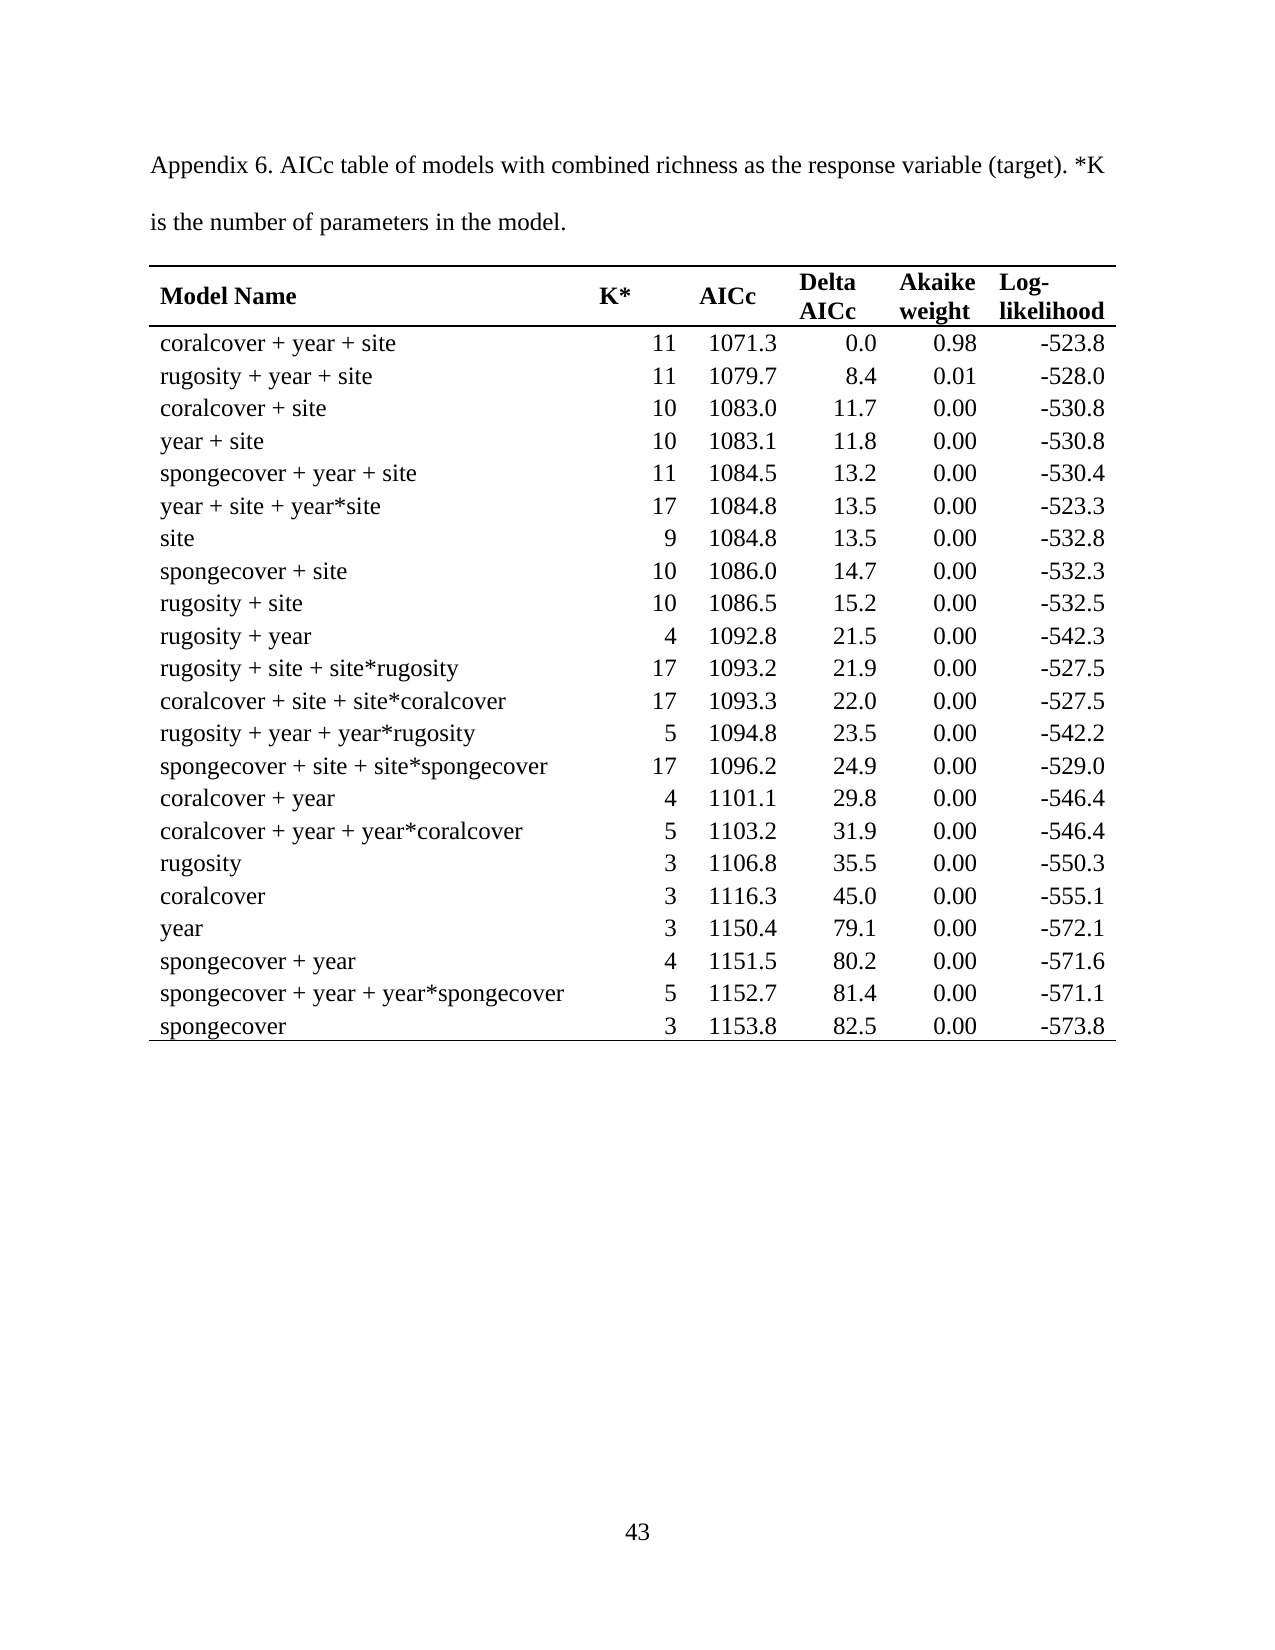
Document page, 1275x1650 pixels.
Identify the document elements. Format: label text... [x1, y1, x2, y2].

table_cell rugosity + year + year*rugosity [149, 715, 588, 747]
table_cell -530.4 [988, 455, 1116, 487]
table_cell 1116.3 [688, 877, 788, 909]
table_cell 1150.4 [688, 910, 788, 942]
table_cell 0.00 [888, 1007, 988, 1039]
table_cell -529.0 [988, 747, 1116, 779]
table_cell 0.00 [888, 975, 988, 1007]
table_cell 9 [588, 520, 688, 552]
table_cell -572.1 [988, 910, 1116, 942]
table_cell year [149, 910, 588, 942]
table_cell site [149, 520, 588, 552]
table_header Log-likelihood [988, 267, 1116, 324]
table_cell year + site + year*site [149, 487, 588, 519]
table_cell 0.00 [888, 877, 988, 909]
table_cell 13.5 [788, 520, 888, 552]
table_cell rugosity + year + site [149, 357, 588, 389]
table_cell 0.00 [888, 585, 988, 617]
table_cell 14.7 [788, 552, 888, 584]
table_cell 0.00 [888, 390, 988, 422]
table_cell -555.1 [988, 877, 1116, 909]
table_cell 10 [588, 422, 688, 454]
table_cell 0.00 [888, 780, 988, 812]
table_cell 4 [588, 942, 688, 974]
table_cell 0.00 [888, 715, 988, 747]
table_cell 0.00 [888, 487, 988, 519]
table_cell 0.00 [888, 812, 988, 844]
table_cell 31.9 [788, 812, 888, 844]
table_header K* [588, 267, 688, 324]
table_cell spongecover [149, 1007, 588, 1039]
table_cell -573.8 [988, 1007, 1116, 1039]
table_header AICc [688, 267, 788, 324]
table_cell 11 [588, 357, 688, 389]
table_cell 10 [588, 585, 688, 617]
table_cell 0.00 [888, 617, 988, 649]
table_cell 81.4 [788, 975, 888, 1007]
table_cell 13.5 [788, 487, 888, 519]
table_cell 22.0 [788, 682, 888, 714]
table_cell 1086.0 [688, 552, 788, 584]
table_cell -546.4 [988, 780, 1116, 812]
table_cell 0.01 [888, 357, 988, 389]
table_cell 17 [588, 747, 688, 779]
table_cell 8.4 [788, 357, 888, 389]
table_cell spongecover + site + site*spongecover [149, 747, 588, 779]
table_cell 0.0 [788, 327, 888, 357]
table_cell 0.00 [888, 682, 988, 714]
table_cell 0.00 [888, 520, 988, 552]
table_cell 0.00 [888, 455, 988, 487]
table_cell 45.0 [788, 877, 888, 909]
table_cell rugosity [149, 845, 588, 877]
table_cell 79.1 [788, 910, 888, 942]
table_cell 1084.5 [688, 455, 788, 487]
table_cell spongecover + site [149, 552, 588, 584]
table_cell 11.7 [788, 390, 888, 422]
table_cell coralcover + year [149, 780, 588, 812]
table_header Model Name [149, 267, 588, 324]
table_cell rugosity + year [149, 617, 588, 649]
table_cell 15.2 [788, 585, 888, 617]
table_cell 1093.3 [688, 682, 788, 714]
table_cell spongecover + year [149, 942, 588, 974]
table_cell 1083.0 [688, 390, 788, 422]
table_cell 1152.7 [688, 975, 788, 1007]
table_cell -527.5 [988, 682, 1116, 714]
table_cell rugosity + site + site*rugosity [149, 650, 588, 682]
table_cell -532.3 [988, 552, 1116, 584]
table_cell 1086.5 [688, 585, 788, 617]
table_cell spongecover + year + site [149, 455, 588, 487]
table_cell -532.8 [988, 520, 1116, 552]
table_cell 23.5 [788, 715, 888, 747]
table_cell 0.00 [888, 910, 988, 942]
table_cell 24.9 [788, 747, 888, 779]
table_cell -530.8 [988, 422, 1116, 454]
table_cell 5 [588, 715, 688, 747]
table_cell 1083.1 [688, 422, 788, 454]
table_header Delta AICc [788, 267, 888, 324]
text Appendix 6. AICc table of models with combined richness as the response variable (target). *K is the number of parameters in the model. [150, 150, 1125, 236]
table_cell coralcover + year + site [149, 327, 588, 357]
table_cell 1103.2 [688, 812, 788, 844]
table_cell 1153.8 [688, 1007, 788, 1039]
table_cell -571.6 [988, 942, 1116, 974]
table_cell 21.9 [788, 650, 888, 682]
table_cell 1071.3 [688, 327, 788, 357]
table_cell 82.5 [788, 1007, 888, 1039]
table_cell coralcover + site + site*coralcover [149, 682, 588, 714]
table_cell rugosity + site [149, 585, 588, 617]
table_cell 17 [588, 487, 688, 519]
table_cell spongecover + year + year*spongecover [149, 975, 588, 1007]
table_cell 5 [588, 975, 688, 1007]
table_cell 29.8 [788, 780, 888, 812]
table_cell 3 [588, 845, 688, 877]
table_cell 1079.7 [688, 357, 788, 389]
table_cell 0.00 [888, 552, 988, 584]
table_cell 0.00 [888, 422, 988, 454]
table_cell -523.3 [988, 487, 1116, 519]
table_cell -530.8 [988, 390, 1116, 422]
table_cell -550.3 [988, 845, 1116, 877]
table_cell -542.3 [988, 617, 1116, 649]
table_cell -523.8 [988, 327, 1116, 357]
table_cell -527.5 [988, 650, 1116, 682]
table_cell coralcover + year + year*coralcover [149, 812, 588, 844]
table_cell 1106.8 [688, 845, 788, 877]
table_cell 1084.8 [688, 487, 788, 519]
table_cell 80.2 [788, 942, 888, 974]
table_cell 0.00 [888, 942, 988, 974]
table_cell 3 [588, 877, 688, 909]
table_cell 1084.8 [688, 520, 788, 552]
table_header Akaike weight [888, 267, 988, 324]
table_cell -528.0 [988, 357, 1116, 389]
table_cell 17 [588, 650, 688, 682]
table_cell 3 [588, 1007, 688, 1039]
table_cell 3 [588, 910, 688, 942]
table_cell 1092.8 [688, 617, 788, 649]
table_cell 11.8 [788, 422, 888, 454]
table_cell 0.00 [888, 650, 988, 682]
table_cell 1101.1 [688, 780, 788, 812]
table_cell 1151.5 [688, 942, 788, 974]
table_cell 21.5 [788, 617, 888, 649]
table_cell 1094.8 [688, 715, 788, 747]
table_cell -542.2 [988, 715, 1116, 747]
table_cell 13.2 [788, 455, 888, 487]
table_cell 10 [588, 390, 688, 422]
table_cell -546.4 [988, 812, 1116, 844]
table_cell 17 [588, 682, 688, 714]
table_cell 5 [588, 812, 688, 844]
table_cell 0.00 [888, 845, 988, 877]
table_cell year + site [149, 422, 588, 454]
table_cell 11 [588, 455, 688, 487]
table_cell 1096.2 [688, 747, 788, 779]
table_cell 35.5 [788, 845, 888, 877]
table_cell coralcover + site [149, 390, 588, 422]
table_cell 1093.2 [688, 650, 788, 682]
table_cell coralcover [149, 877, 588, 909]
table_cell 4 [588, 780, 688, 812]
table_cell -532.5 [988, 585, 1116, 617]
table_cell 10 [588, 552, 688, 584]
table_cell 0.00 [888, 747, 988, 779]
table_cell 11 [588, 327, 688, 357]
table_cell -571.1 [988, 975, 1116, 1007]
table_cell 0.98 [888, 327, 988, 357]
table_cell 4 [588, 617, 688, 649]
